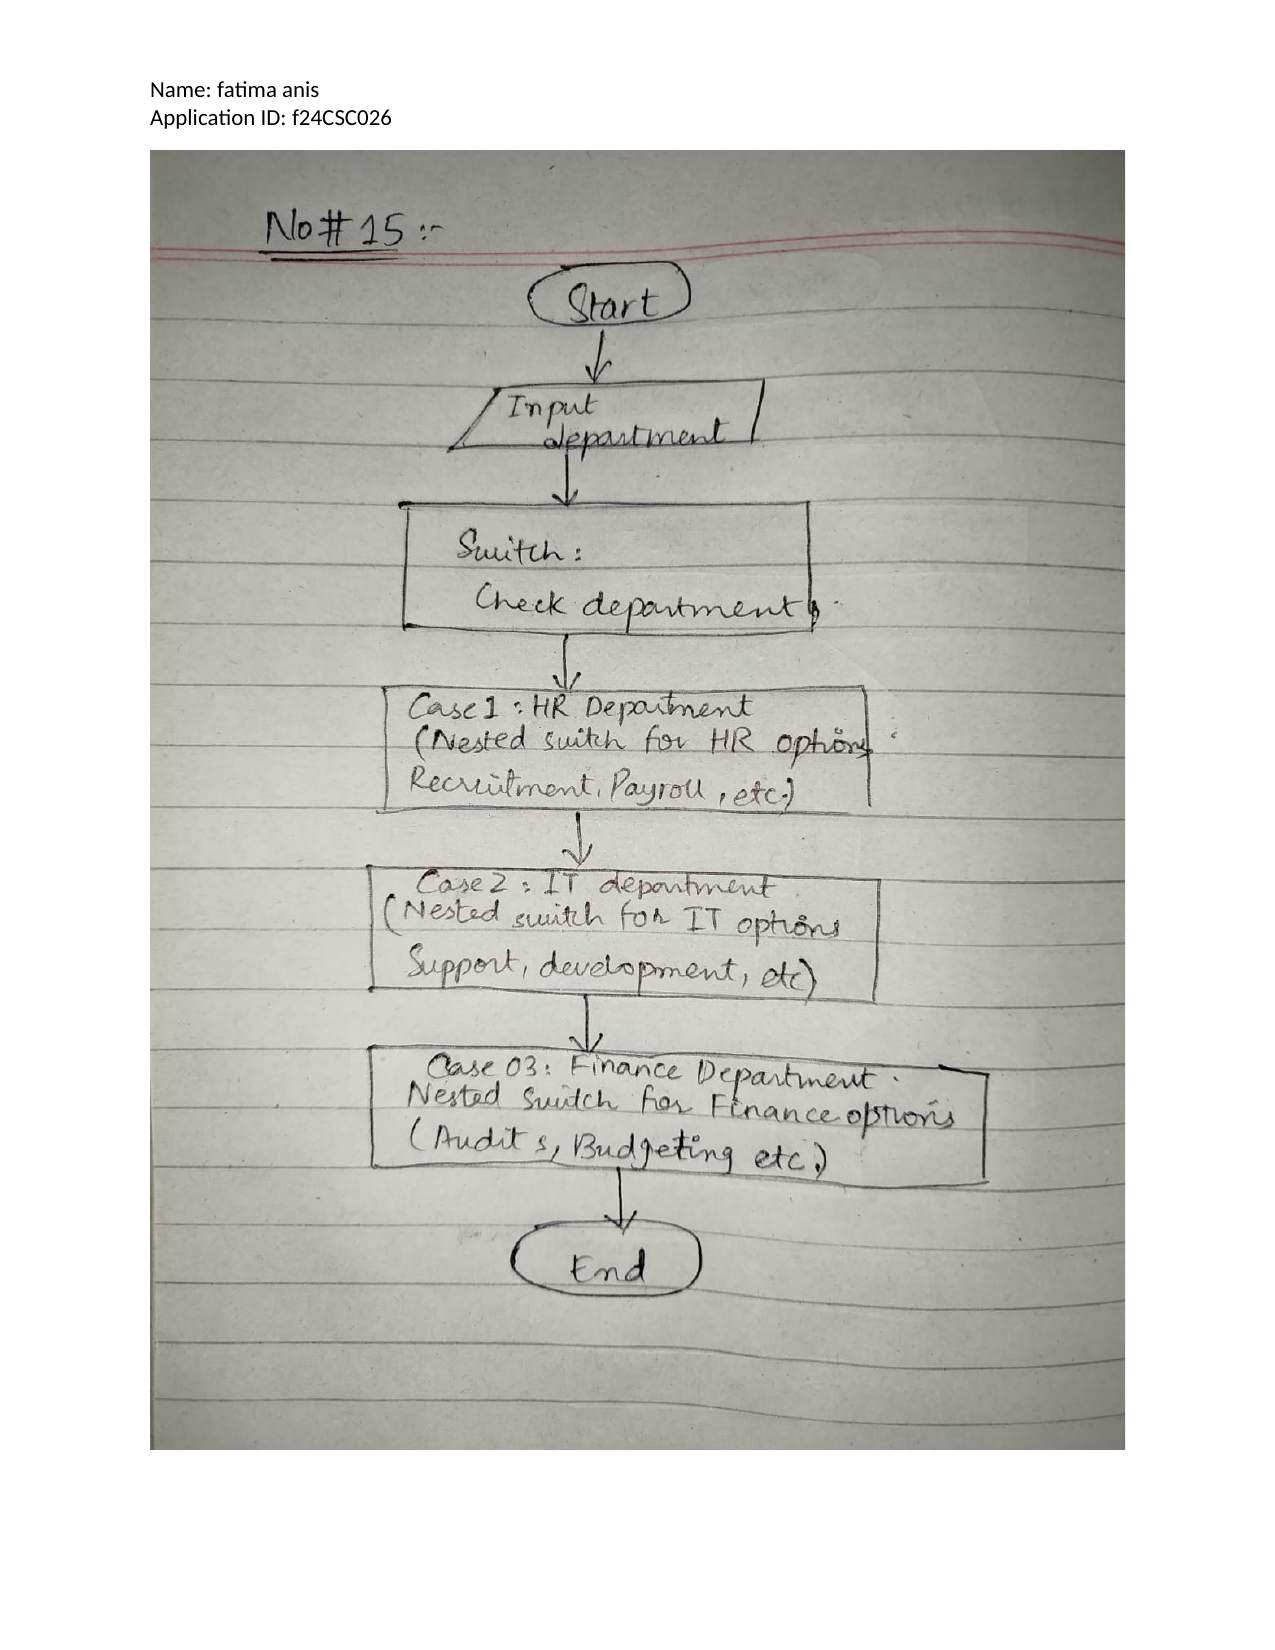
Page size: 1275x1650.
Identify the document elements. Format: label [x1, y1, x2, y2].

picture [150, 150, 1125, 1450]
